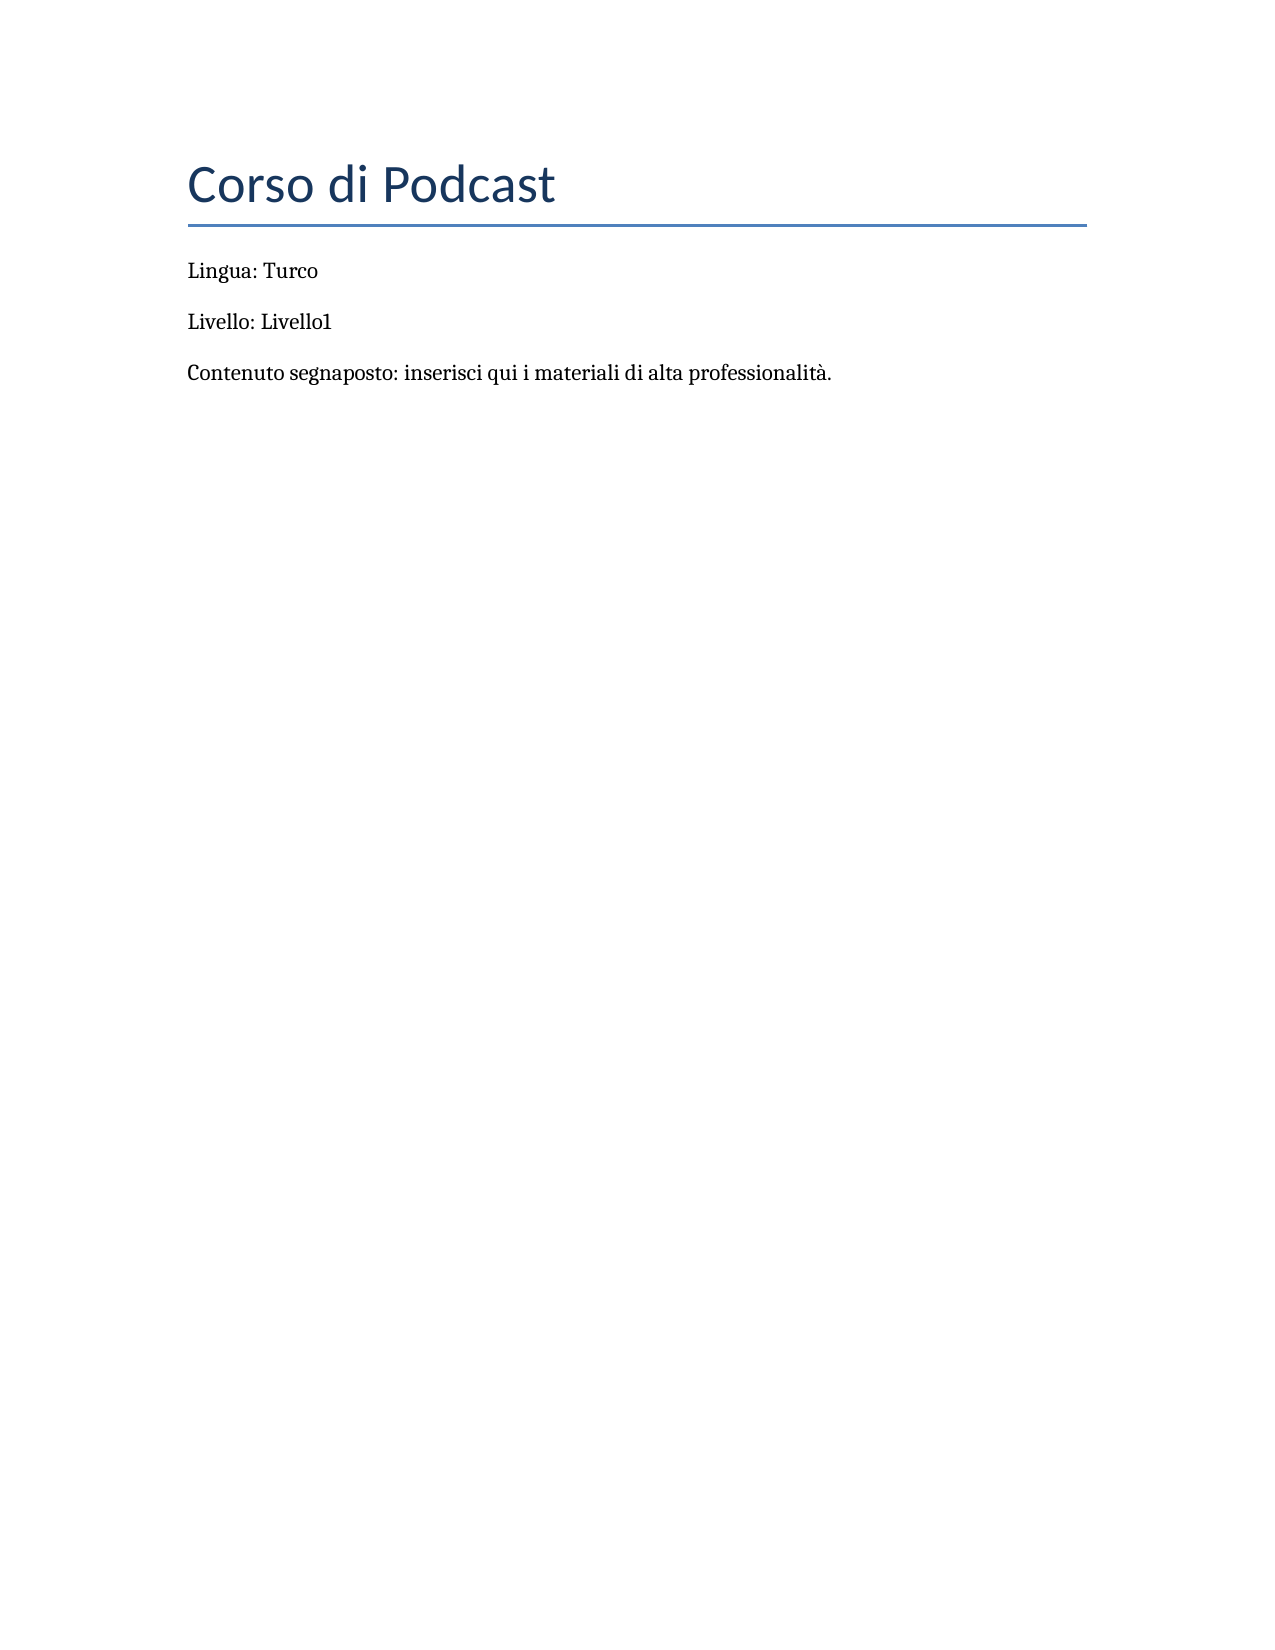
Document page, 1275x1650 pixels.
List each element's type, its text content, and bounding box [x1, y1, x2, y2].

text Livello: Livello1 [187, 309, 1087, 335]
text Contenuto segnaposto: inserisci qui i materiali di alta professionalità. [187, 360, 1087, 386]
text Lingua: Turco [187, 258, 1087, 284]
title Corso di Podcast [187, 150, 1087, 227]
